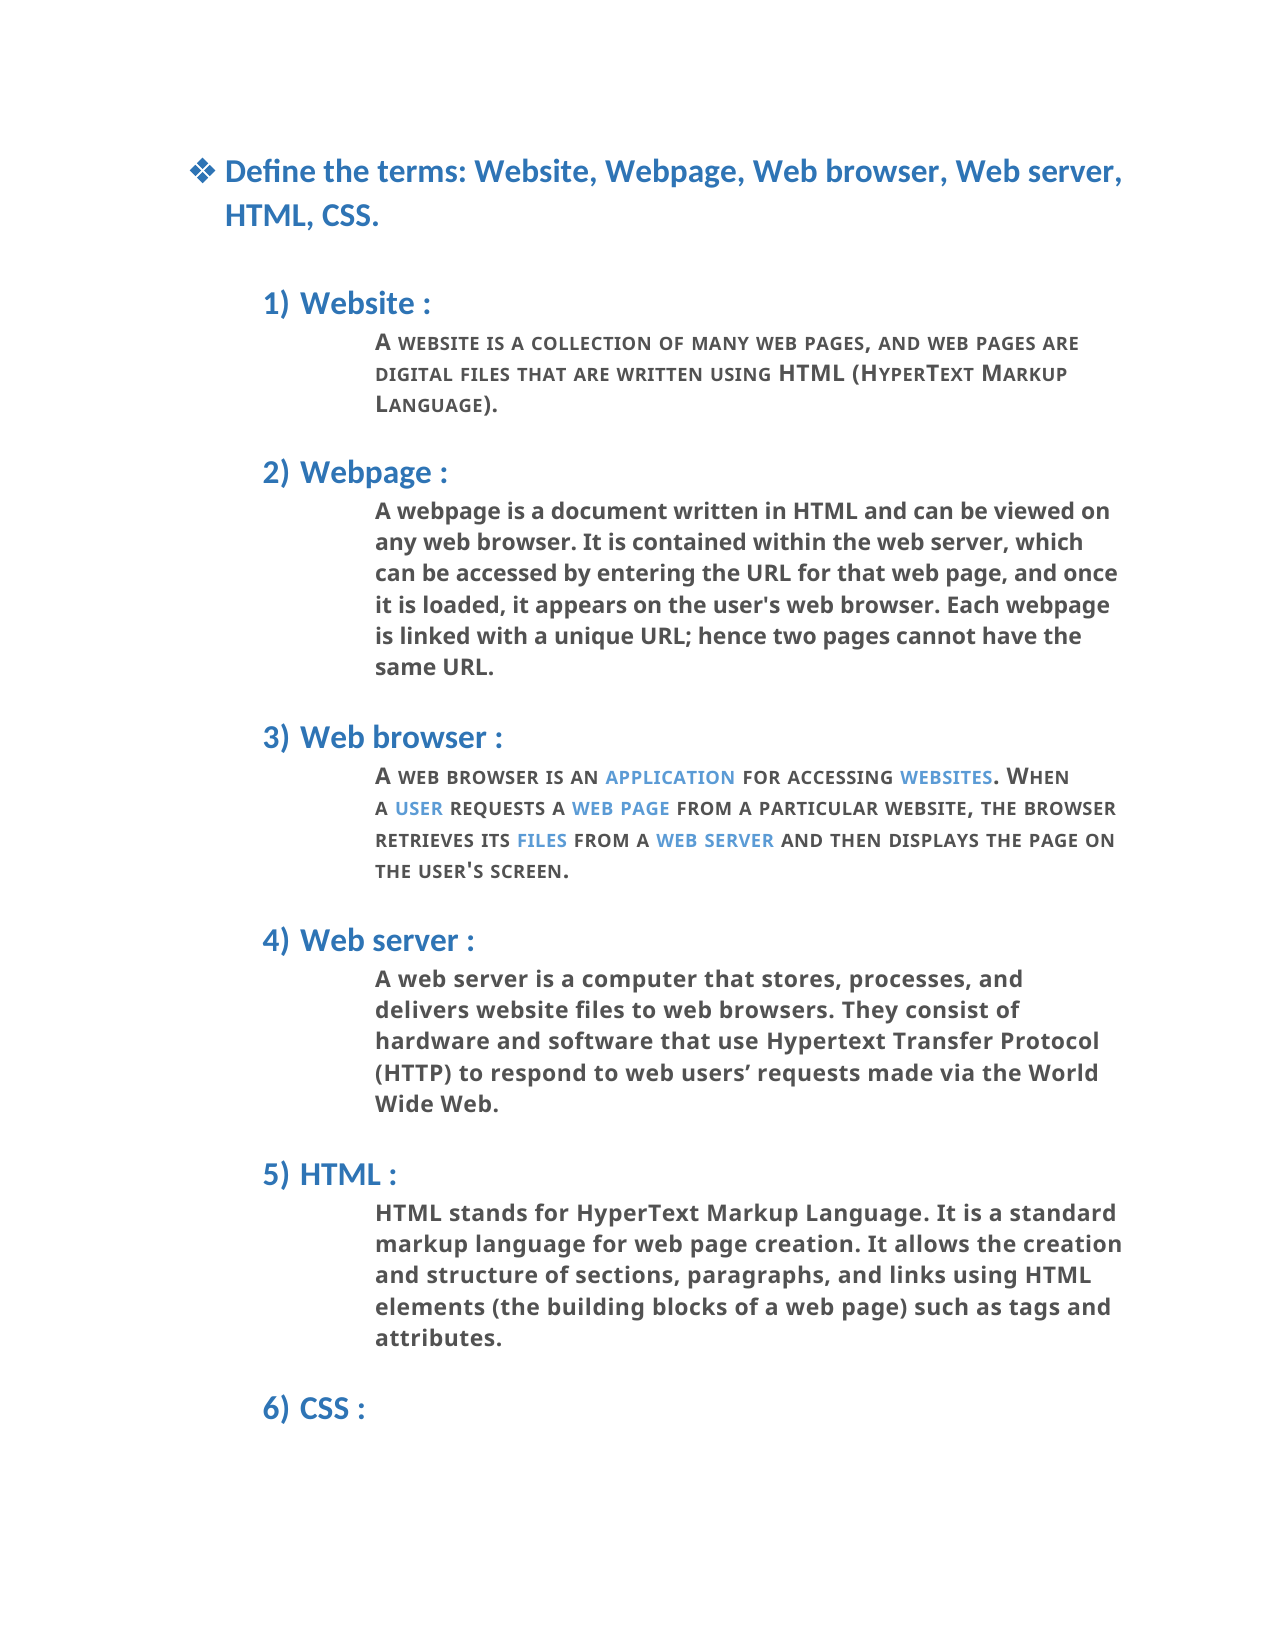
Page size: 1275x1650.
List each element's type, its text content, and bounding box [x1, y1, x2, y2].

list HTML stands for HyperText Markup Language. It is a standard markup language for web page creation. It allows the creation and structure of sections, paragraphs, and links using HTML elements (the building blocks of a web page) such as tags and attributes. [509, 1197, 1125, 1353]
list Website : [262, 282, 1125, 323]
list A web server is a computer that stores, processes, and delivers website files to web browsers. They consist of hardware and software that use Hypertext Transfer Protocol (HTTP) to respond to web users’ requests made via the World Wide Web. [499, 963, 1125, 1119]
list HTML : [262, 1153, 1125, 1193]
list A webpage is a document written in HTML and can be viewed on any web browser. It is contained within the web server, which can be accessed by entering the URL for that web page, and once it is loaded, it appears on the user's web browser. Each webpage is linked with a unique URL; hence two pages cannot have the same URL. [375, 495, 1125, 682]
list Webpage : [262, 451, 1125, 492]
list Define the terms: Website, Webpage, Web browser, Web server, HTML, CSS. [187, 150, 1125, 235]
list Web browser : [262, 716, 1125, 757]
list A website is a collection of many web pages, and web pages are digital files that are written using HTML (HyperText Markup Language). [375, 326, 1125, 419]
list Web server : [262, 919, 1125, 959]
list A web browser is an application for accessing websites. When a user requests a web page from a particular website, the browser retrieves its files from a web server and then displays the page on the user's screen. [375, 760, 1125, 885]
list CSS : [262, 1387, 1125, 1427]
